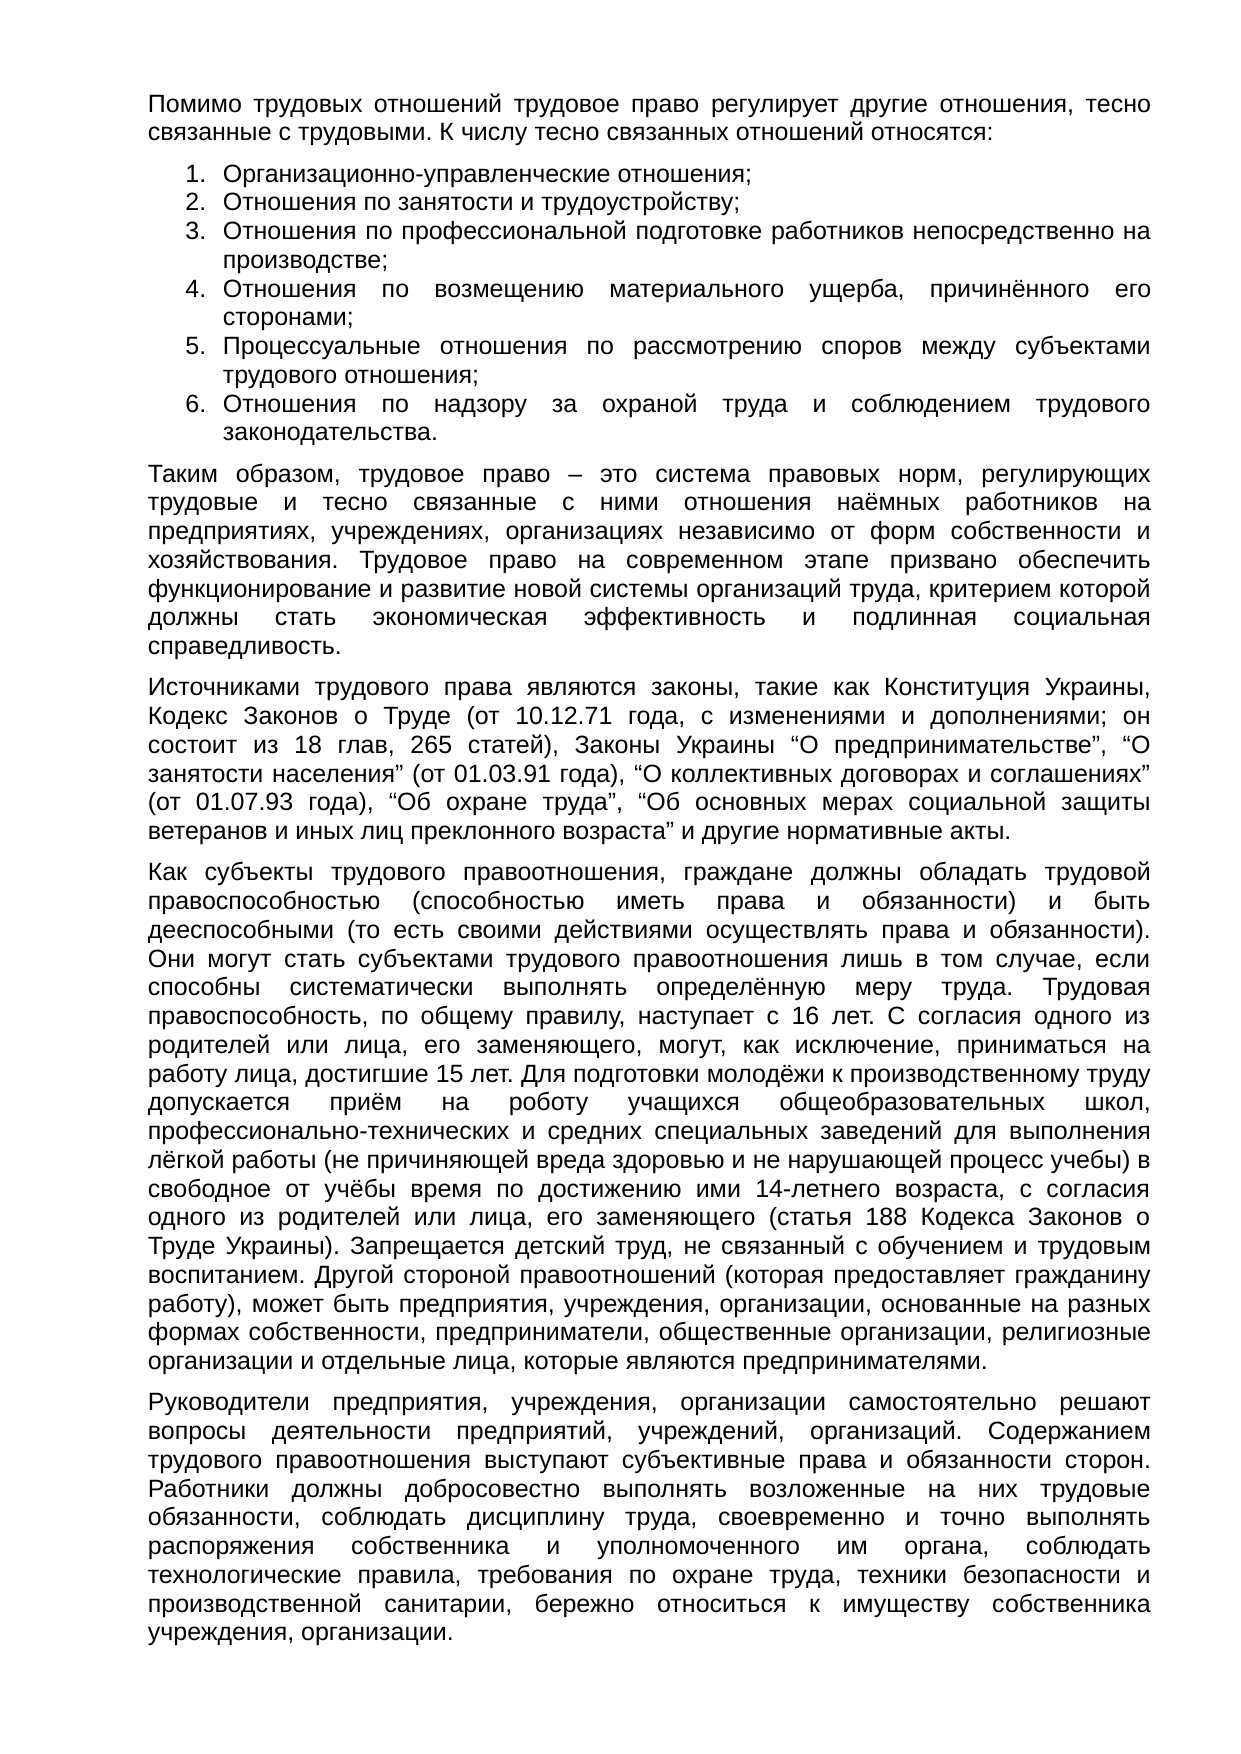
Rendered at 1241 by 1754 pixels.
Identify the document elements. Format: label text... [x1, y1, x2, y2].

text Как субъекты трудового правоотношения, граждане должны обладать трудовой правоспособностью (способностью иметь права и обязанности) и быть дееспособными (то есть своими действиями осуществлять права и обязанности). Они могут стать субъектами трудового правоотношения лишь в том случае, если способны систематически выполнять определённую меру труда. Трудовая правоспособность, по общему правилу, наступает с 16 лет. С согласия одного из родителей или лица, его заменяющего, могут, как исключение, приниматься на работу лица, достигшие 15 лет. Для подготовки молодёжи к производственному труду допускается приём на роботу учащихся общеобразовательных школ, профессионально-технических и средних специальных заведений для выполнения лёгкой работы (не причиняющей вреда здоровью и не нарушающей процесс учебы) в свободное от учёбы время по достижению ими 14-летнего возраста, с согласия одного из родителей или лица, его заменяющего (статья 188 Кодекса Законов о Труде Украины). Запрещается детский труд, не связанный с обучением и трудовым воспитанием. Другой стороной правоотношений (которая предоставляет гражданину работу), может быть предприятия, учреждения, организации, основанные на разных формах собственности, предприниматели, общественные организации, религиозные организации и отдельные лица, которые являются предпринимателями. [148, 857, 1152, 1375]
text Руководители предприятия, учреждения, организации самостоятельно решают вопросы деятельности предприятий, учреждений, организаций. Содержанием трудового правоотношения выступают субъективные права и обязанности сторон. Работники должны добросовестно выполнять возложенные на них трудовые обязанности, соблюдать дисциплину труда, своевременно и точно выполнять распоряжения собственника и уполномоченного им органа, соблюдать технологические правила, требования по охране труда, техники безопасности и производственной санитарии, бережно относиться к имуществу собственника учреждения, организации. [148, 1387, 1152, 1646]
list Отношения по возмещению материального ущерба, причинённого его сторонами; [185, 273, 1152, 331]
list Отношения по занятости и трудоустройству; [185, 187, 1152, 216]
list Отношения по надзору за охраной труда и соблюдением трудового законодательства. [185, 388, 1152, 446]
list Организационно-управленческие отношения; [185, 158, 1152, 187]
text Таким образом, трудовое право – это система правовых норм, регулирующих трудовые и тесно связанные с ними отношения наёмных работников на предприятиях, учреждениях, организациях независимо от форм собственности и хозяйствования. Трудовое право на современном этапе призвано обеспечить функционирование и развитие новой системы организаций труда, критерием которой должны стать экономическая эффективность и подлинная социальная справедливость. [148, 458, 1152, 660]
text Источниками трудового права являются законы, такие как Конституция Украины, Кодекс Законов о Труде (от 10.12.71 года, с изменениями и дополнениями; он состоит из 18 глав, 265 статей), Законы Украины “О предпринимательстве”, “О занятости населения” (от 01.03.91 года), “О коллективных договорах и соглашениях” (от 01.07.93 года), “Об охране труда”, “Об основных мерах социальной защиты ветеранов и иных лиц преклонного возраста” и другие нормативные акты. [148, 672, 1152, 845]
text Помимо трудовых отношений трудовое право регулирует другие отношения, тесно связанные с трудовыми. К числу тесно связанных отношений относятся: [148, 88, 1152, 146]
list Процессуальные отношения по рассмотрению споров между субъектами трудового отношения; [185, 331, 1152, 388]
list Отношения по профессиональной подготовке работников непосредственно на производстве; [185, 216, 1152, 273]
